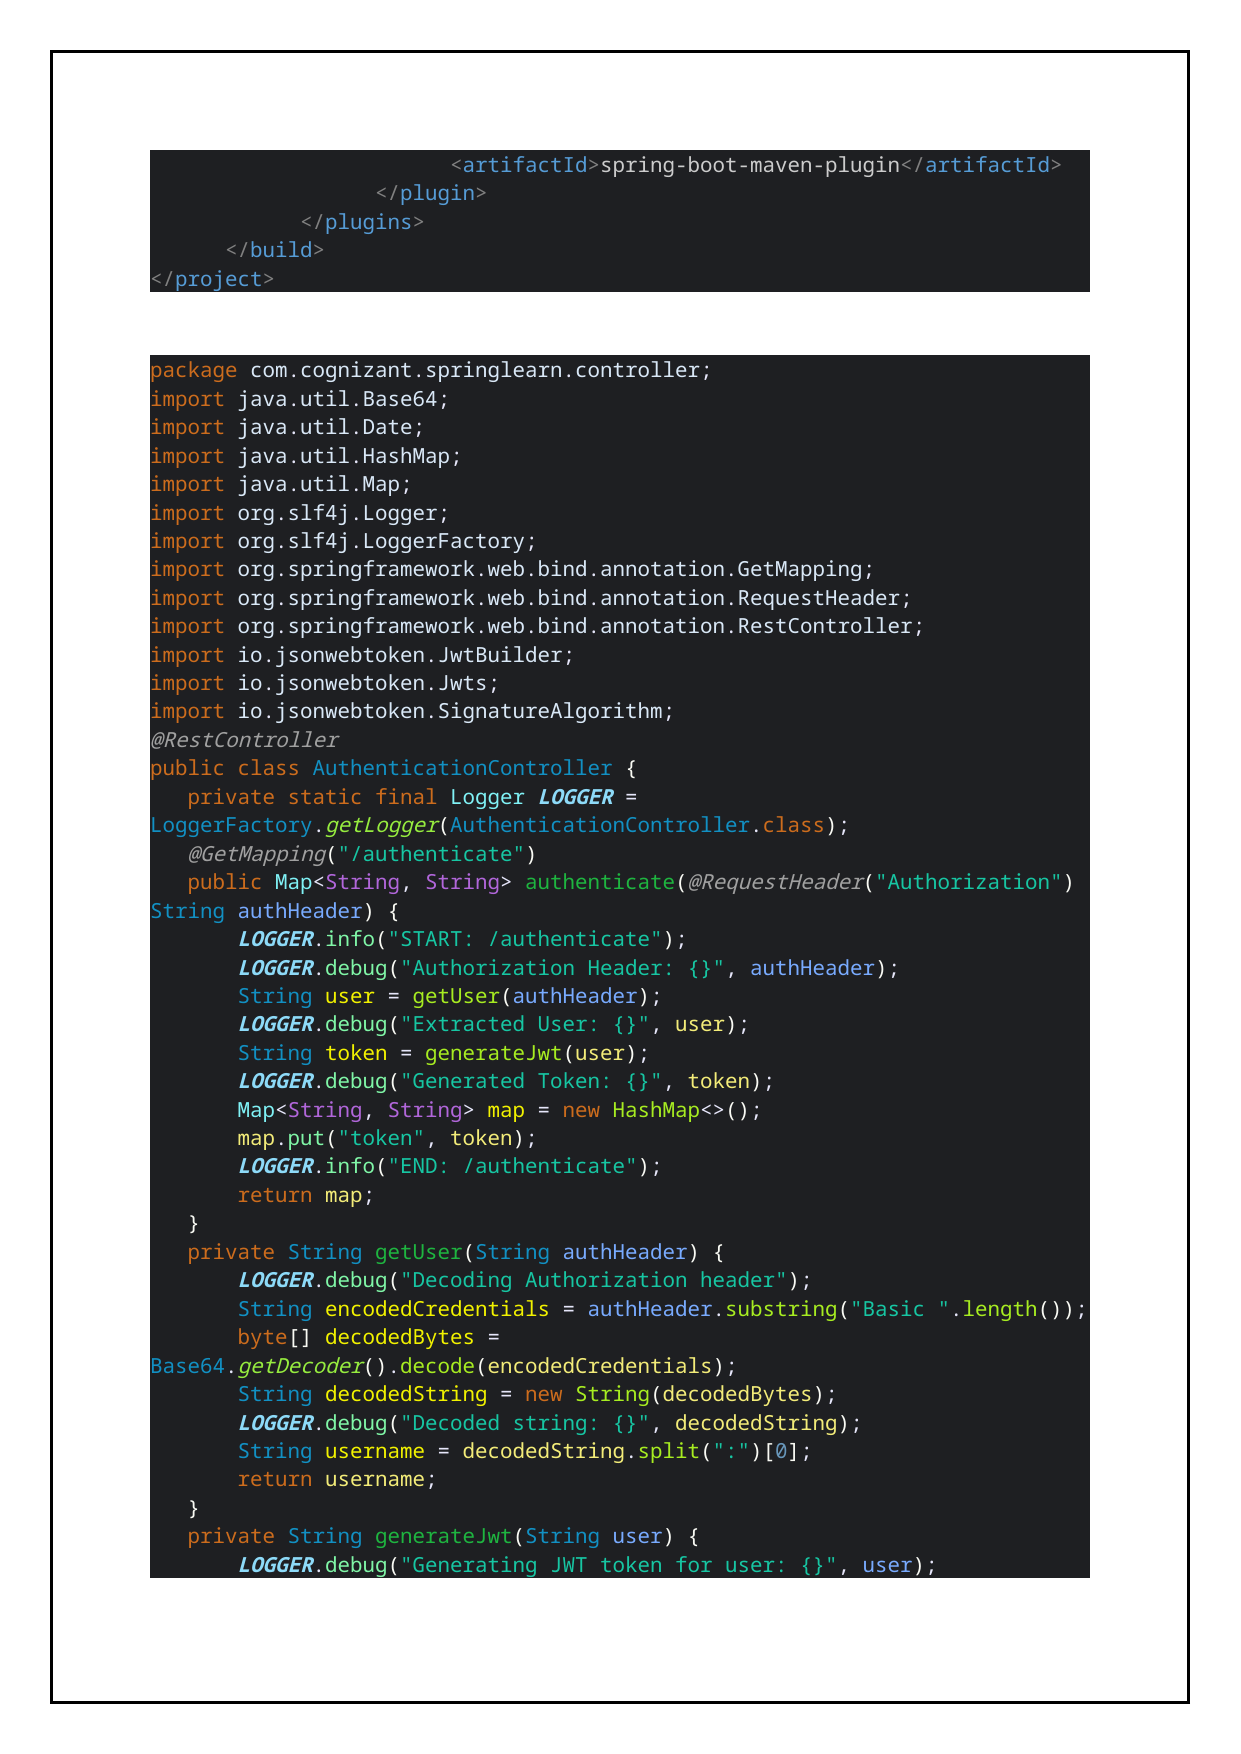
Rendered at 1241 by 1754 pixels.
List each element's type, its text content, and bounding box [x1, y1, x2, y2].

text LOGGER.debug("Extracted User: {}", user); [150, 1009, 1090, 1038]
text String decodedString = new String(decodedBytes); [150, 1379, 1090, 1408]
text </build> [150, 235, 1090, 264]
text LOGGER.debug("Generated Token: {}", token); [150, 1066, 1090, 1095]
text </plugin> [150, 178, 1090, 207]
text </plugins> [150, 207, 1090, 235]
text LOGGER.info("START: /authenticate"); [150, 924, 1090, 953]
text import java.util.Map; [150, 469, 1090, 498]
text LOGGER.info("END: /authenticate"); [150, 1152, 1090, 1180]
text LOGGER.debug("Decoding Authorization header"); [150, 1265, 1090, 1294]
text Map<String, String> map = new HashMap<>(); [150, 1095, 1090, 1123]
text import org.springframework.web.bind.annotation.RestController; [150, 611, 1090, 640]
text byte[] decodedBytes = Base64.getDecoder().decode(encodedCredentials); [150, 1322, 1090, 1379]
text LOGGER.debug("Decoded string: {}", decodedString); [150, 1408, 1090, 1436]
text package com.cognizant.springlearn.controller; [150, 355, 1090, 384]
text return username; [150, 1464, 1090, 1493]
text import io.jsonwebtoken.SignatureAlgorithm; [150, 697, 1090, 725]
text String user = getUser(authHeader); [150, 981, 1090, 1009]
text return map; [150, 1180, 1090, 1208]
text import org.springframework.web.bind.annotation.RequestHeader; [150, 583, 1090, 611]
text public Map<String, String> authenticate(@RequestHeader("Authorization") String authHeader) { [150, 867, 1090, 924]
text String username = decodedString.split(":")[0]; [150, 1436, 1090, 1464]
text <artifactId>spring-boot-maven-plugin</artifactId> [150, 150, 1090, 178]
text private String getUser(String authHeader) { [150, 1237, 1090, 1265]
text } [150, 1493, 1090, 1521]
text import java.util.Base64; [150, 384, 1090, 412]
text import io.jsonwebtoken.JwtBuilder; [150, 640, 1090, 668]
text import io.jsonwebtoken.Jwts; [150, 668, 1090, 697]
text @GetMapping("/authenticate") [150, 839, 1090, 867]
text LOGGER.debug("Generating JWT token for user: {}", user); [150, 1550, 1090, 1578]
text import java.util.HashMap; [150, 441, 1090, 469]
text map.put("token", token); [150, 1123, 1090, 1152]
text private static final Logger LOGGER = LoggerFactory.getLogger(AuthenticationController.class); [150, 782, 1090, 839]
text import org.springframework.web.bind.annotation.GetMapping; [150, 554, 1090, 583]
text @RestController [150, 725, 1090, 753]
text String encodedCredentials = authHeader.substring("Basic ".length()); [150, 1294, 1090, 1322]
text public class AuthenticationController { [150, 753, 1090, 782]
text } [150, 1208, 1090, 1237]
text </project> [150, 264, 1090, 292]
text import org.slf4j.LoggerFactory; [150, 526, 1090, 554]
text import java.util.Date; [150, 412, 1090, 441]
text String token = generateJwt(user); [150, 1038, 1090, 1066]
text private String generateJwt(String user) { [150, 1521, 1090, 1550]
text LOGGER.debug("Authorization Header: {}", authHeader); [150, 953, 1090, 981]
text import org.slf4j.Logger; [150, 498, 1090, 526]
